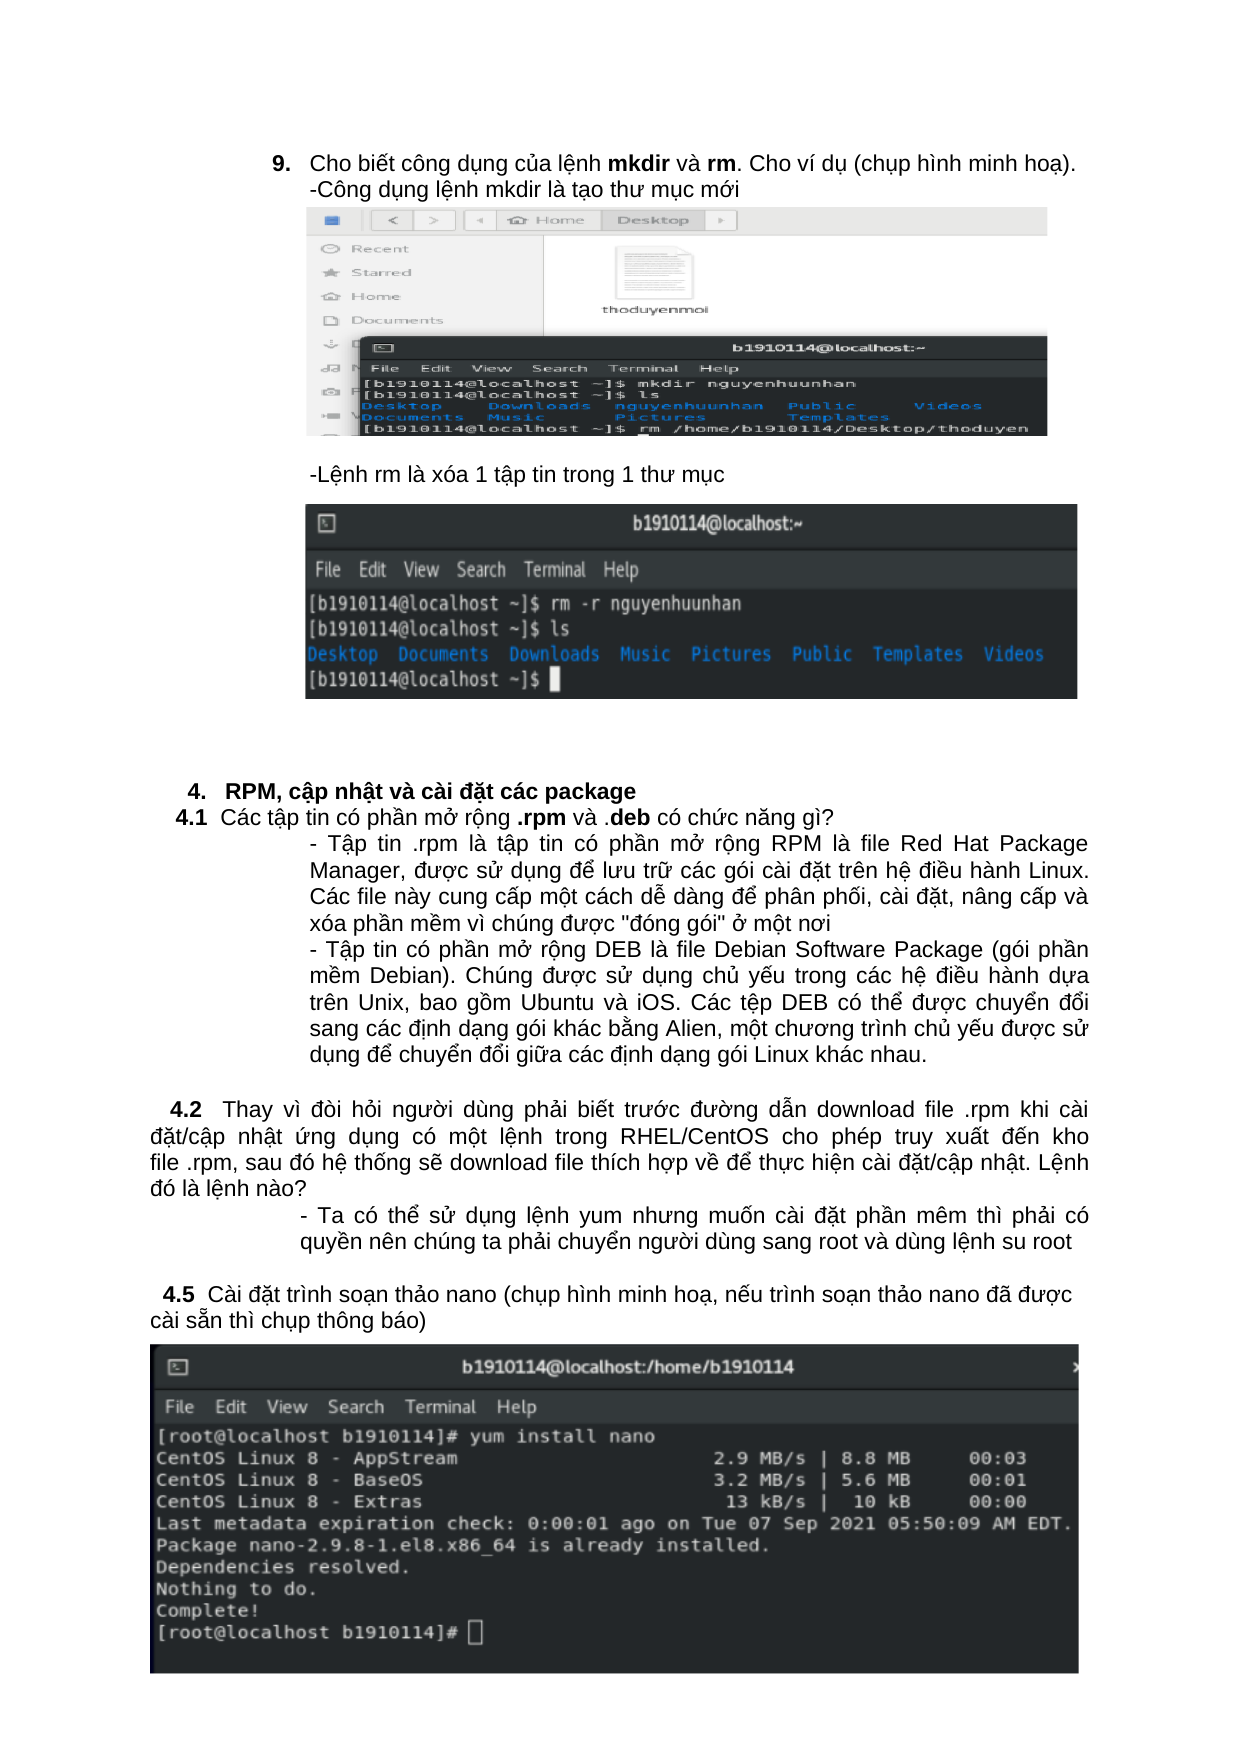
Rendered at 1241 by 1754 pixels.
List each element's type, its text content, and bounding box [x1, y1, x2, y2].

text - Tập tin .rpm là tập tin có phần mở rộng RPM là file Red Hat Package Manager, được sử dụng để lưu trữ các gói cài đặt trên hệ điều hành Linux. Các file này cung cấp một cách dễ dàng để phân phối, cài đặt, nâng cấp và xóa phần mềm vì chúng được "đóng gói" ở một nơi [309, 830, 1090, 936]
list RPM, cập nhật và cài đặt các package [187, 778, 1090, 804]
text 4.2 Thay vì đòi hỏi người dùng phải biết trước đường dẫn download file .rpm khi cài đặt/cập nhật ứng dụng có một lệnh trong RHEL/CentOS cho phép truy xuất đến kho file .rpm, sau đó hệ thống sẽ download file thích hợp về để thực hiện cài đặt/cập nhật. Lệnh đó là lệnh nào? [150, 1096, 1090, 1202]
text -Lệnh rm là xóa 1 tập tin trong 1 thư mục [309, 461, 1090, 488]
text -Công dụng lệnh mkdir là tạo thư mục mới [309, 176, 1090, 203]
picture [303, 504, 1078, 699]
list Cho biết công dụng của lệnh mkdir và rm. Cho ví dụ (chụp hình minh hoạ). [272, 150, 1090, 176]
picture [306, 207, 1048, 436]
text - Tập tin có phần mở rộng DEB là file Debian Software Package (gói phần mềm Debian). Chúng được sử dụng chủ yếu trong các hệ điều hành dựa trên Unix, bao gồm Ubuntu và iOS. Các tệp DEB có thể được chuyển đổi sang các định dạng gói khác bằng Alien, một chương trình chủ yếu được sử dụng để chuyển đổi giữa các định dạng gói Linux khác nhau. [309, 936, 1090, 1068]
text - Ta có thể sử dụng lệnh yum nhưng muốn cài đặt phần mêm thì phải có quyền nên chúng ta phải chuyển người dùng sang root và dùng lệnh su root [300, 1202, 1090, 1254]
text 4.5 Cài đặt trình soạn thảo nano (chụp hình minh hoạ, nếu trình soạn thảo nano đã được cài sẵn thì chụp thông báo) [150, 1281, 1090, 1333]
picture [150, 1343, 1079, 1679]
text 4.1 Các tập tin có phần mở rộng .rpm và .deb có chức năng gì? [150, 804, 1090, 830]
